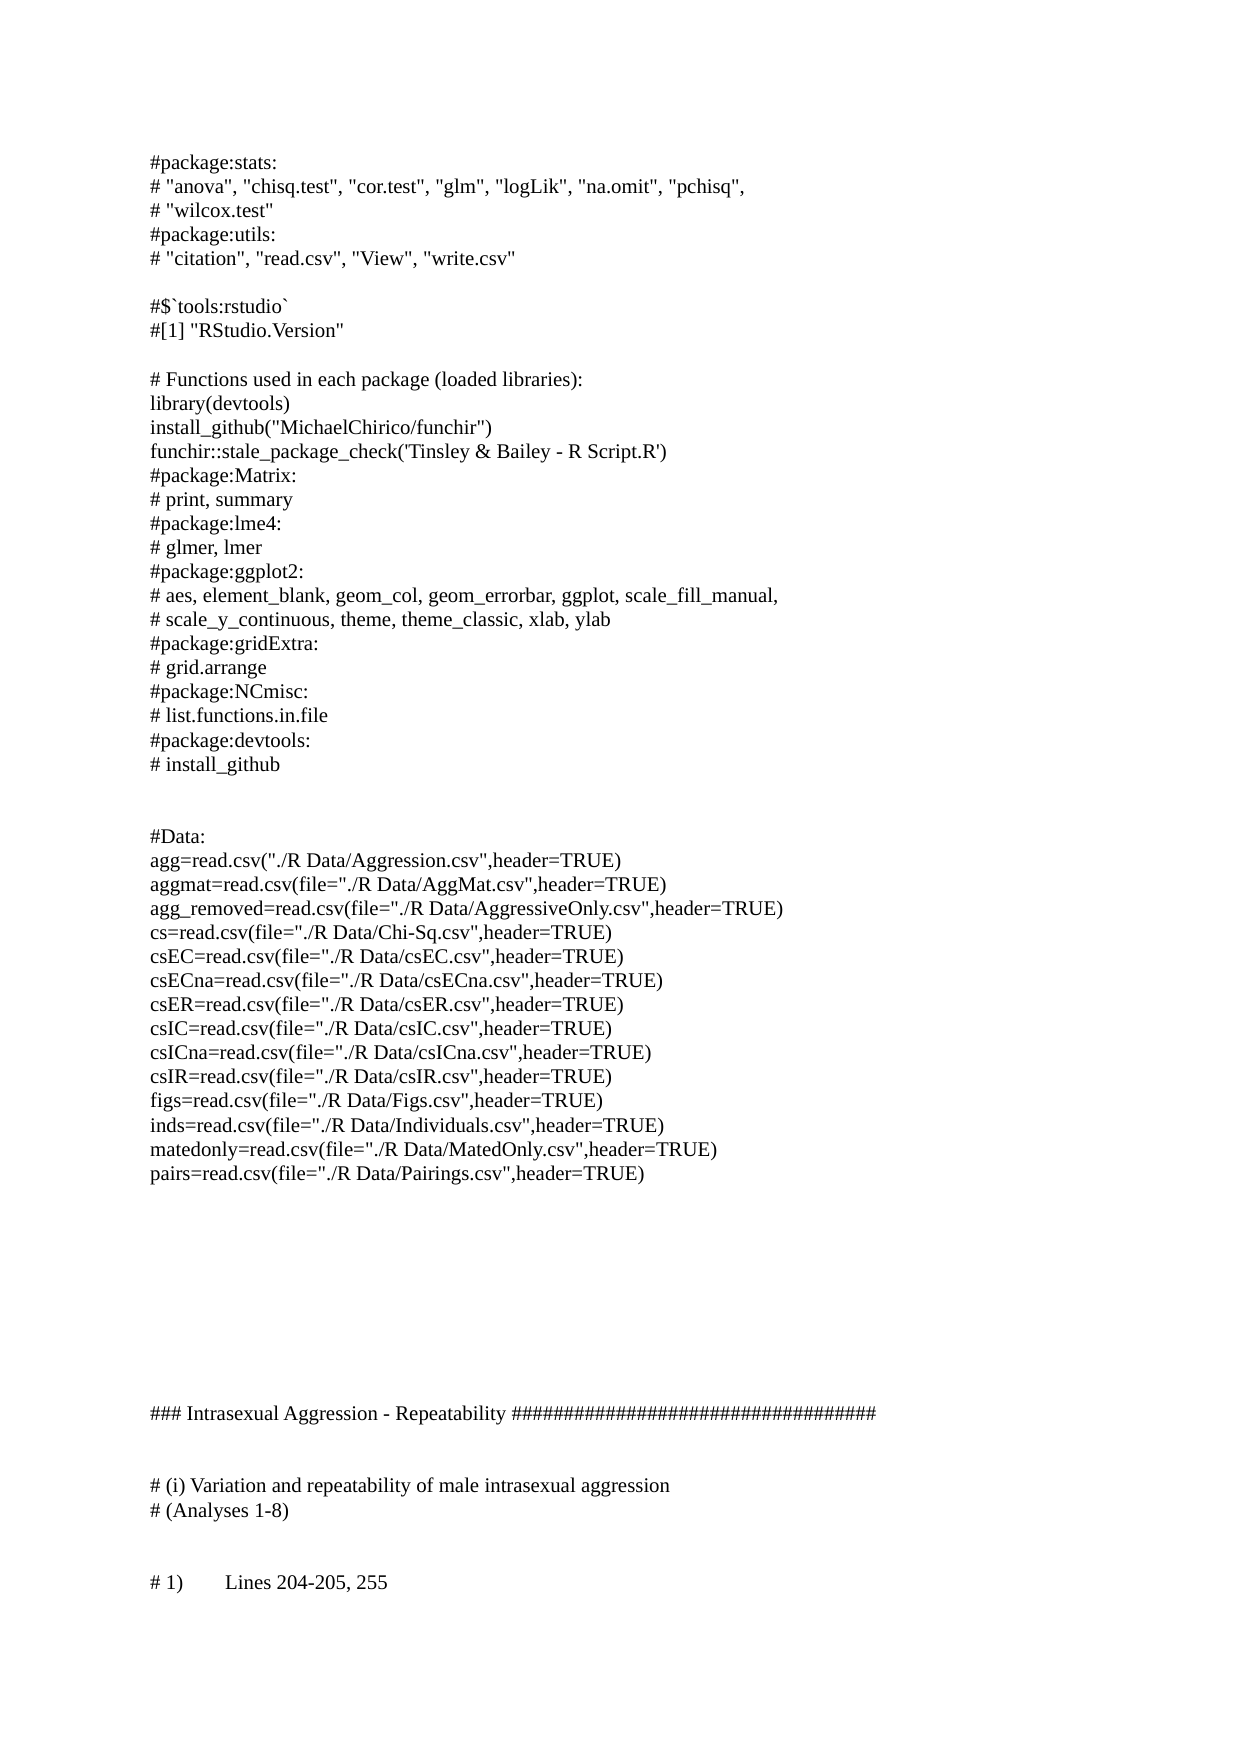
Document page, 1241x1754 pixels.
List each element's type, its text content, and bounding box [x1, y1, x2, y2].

text # Functions used in each package (loaded libraries): [150, 367, 1090, 391]
text install_github("MichaelChirico/funchir") [150, 415, 1090, 439]
text # "citation", "read.csv", "View", "write.csv" [150, 246, 1090, 270]
text #package:stats: [150, 150, 1090, 174]
text #package:devtools: [150, 727, 1090, 752]
text # "wilcox.test" [150, 198, 1090, 222]
text #package:NCmisc: [150, 679, 1090, 703]
text csICna=read.csv(file="./R Data/csICna.csv",header=TRUE) [150, 1040, 1090, 1064]
text matedonly=read.csv(file="./R Data/MatedOnly.csv",header=TRUE) [150, 1137, 1090, 1161]
text csIR=read.csv(file="./R Data/csIR.csv",header=TRUE) [150, 1064, 1090, 1088]
text funchir::stale_package_check('Tinsley & Bailey - R Script.R') [150, 439, 1090, 463]
text #[1] "RStudio.Version" [150, 318, 1090, 342]
text # list.functions.in.file [150, 703, 1090, 727]
text cs=read.csv(file="./R Data/Chi-Sq.csv",header=TRUE) [150, 920, 1090, 944]
text pairs=read.csv(file="./R Data/Pairings.csv",header=TRUE) [150, 1161, 1090, 1185]
text csER=read.csv(file="./R Data/csER.csv",header=TRUE) [150, 992, 1090, 1016]
text library(devtools) [150, 391, 1090, 415]
text # print, summary [150, 487, 1090, 511]
text #package:ggplot2: [150, 559, 1090, 583]
text #package:utils: [150, 222, 1090, 246]
text # grid.arrange [150, 655, 1090, 679]
text # "anova", "chisq.test", "cor.test", "glm", "logLik", "na.omit", "pchisq", [150, 174, 1090, 198]
text agg_removed=read.csv(file="./R Data/AggressiveOnly.csv",header=TRUE) [150, 896, 1090, 920]
text # glmer, lmer [150, 535, 1090, 559]
text ### Intrasexual Aggression - Repeatability ################################### [150, 1401, 1090, 1425]
text csIC=read.csv(file="./R Data/csIC.csv",header=TRUE) [150, 1016, 1090, 1040]
text csEC=read.csv(file="./R Data/csEC.csv",header=TRUE) [150, 944, 1090, 968]
text # (i) Variation and repeatability of male intrasexual aggression [150, 1473, 1090, 1497]
text # scale_y_continuous, theme, theme_classic, xlab, ylab [150, 607, 1090, 631]
text #package:gridExtra: [150, 631, 1090, 655]
text aggmat=read.csv(file="./R Data/AggMat.csv",header=TRUE) [150, 872, 1090, 896]
text inds=read.csv(file="./R Data/Individuals.csv",header=TRUE) [150, 1112, 1090, 1137]
text #package:lme4: [150, 511, 1090, 535]
text # (Analyses 1-8) [150, 1497, 1090, 1522]
text # 1) Lines 204-205, 255 [150, 1570, 1090, 1594]
text figs=read.csv(file="./R Data/Figs.csv",header=TRUE) [150, 1088, 1090, 1112]
text agg=read.csv("./R Data/Aggression.csv",header=TRUE) [150, 848, 1090, 872]
text #package:Matrix: [150, 463, 1090, 487]
text # aes, element_blank, geom_col, geom_errorbar, ggplot, scale_fill_manual, [150, 583, 1090, 607]
text #Data: [150, 824, 1090, 848]
text # install_github [150, 752, 1090, 776]
text csECna=read.csv(file="./R Data/csECna.csv",header=TRUE) [150, 968, 1090, 992]
text #$`tools:rstudio` [150, 294, 1090, 318]
